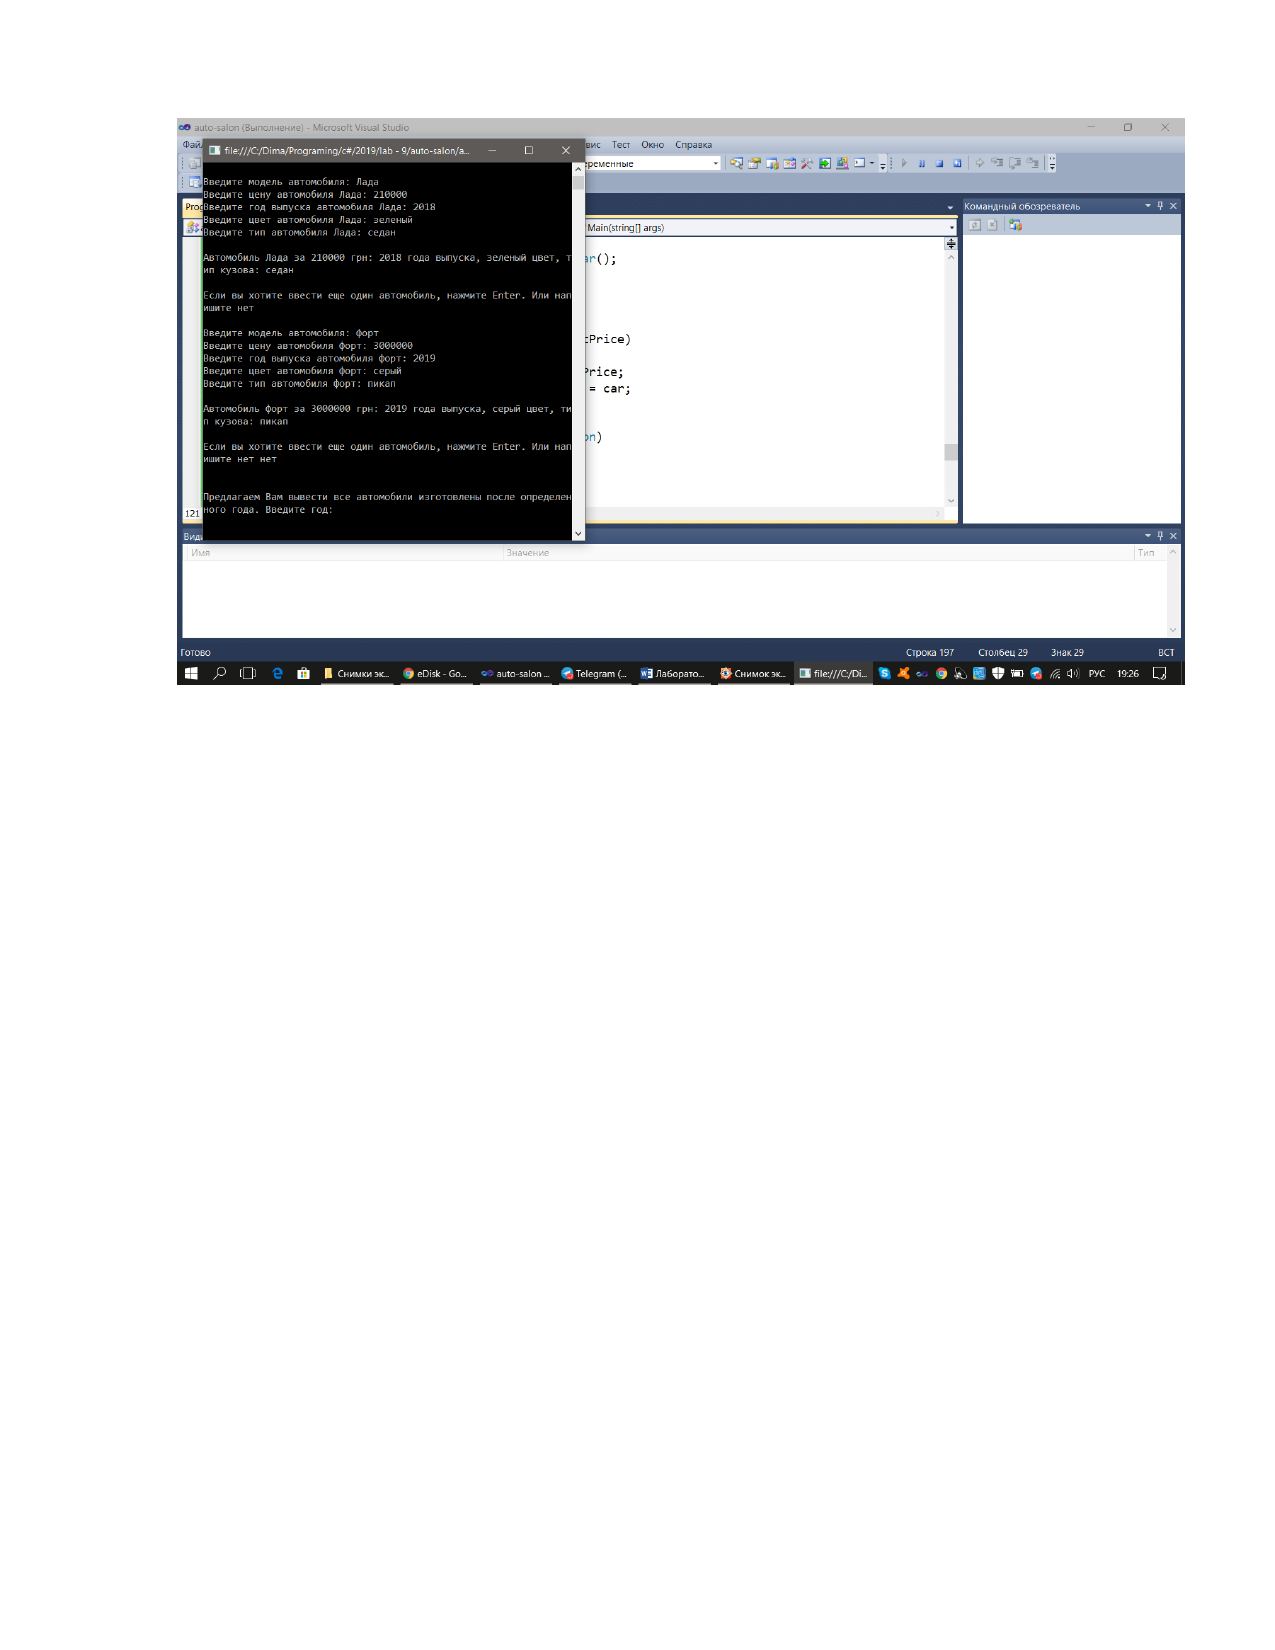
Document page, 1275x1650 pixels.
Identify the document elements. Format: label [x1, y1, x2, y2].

picture [177, 118, 1185, 685]
